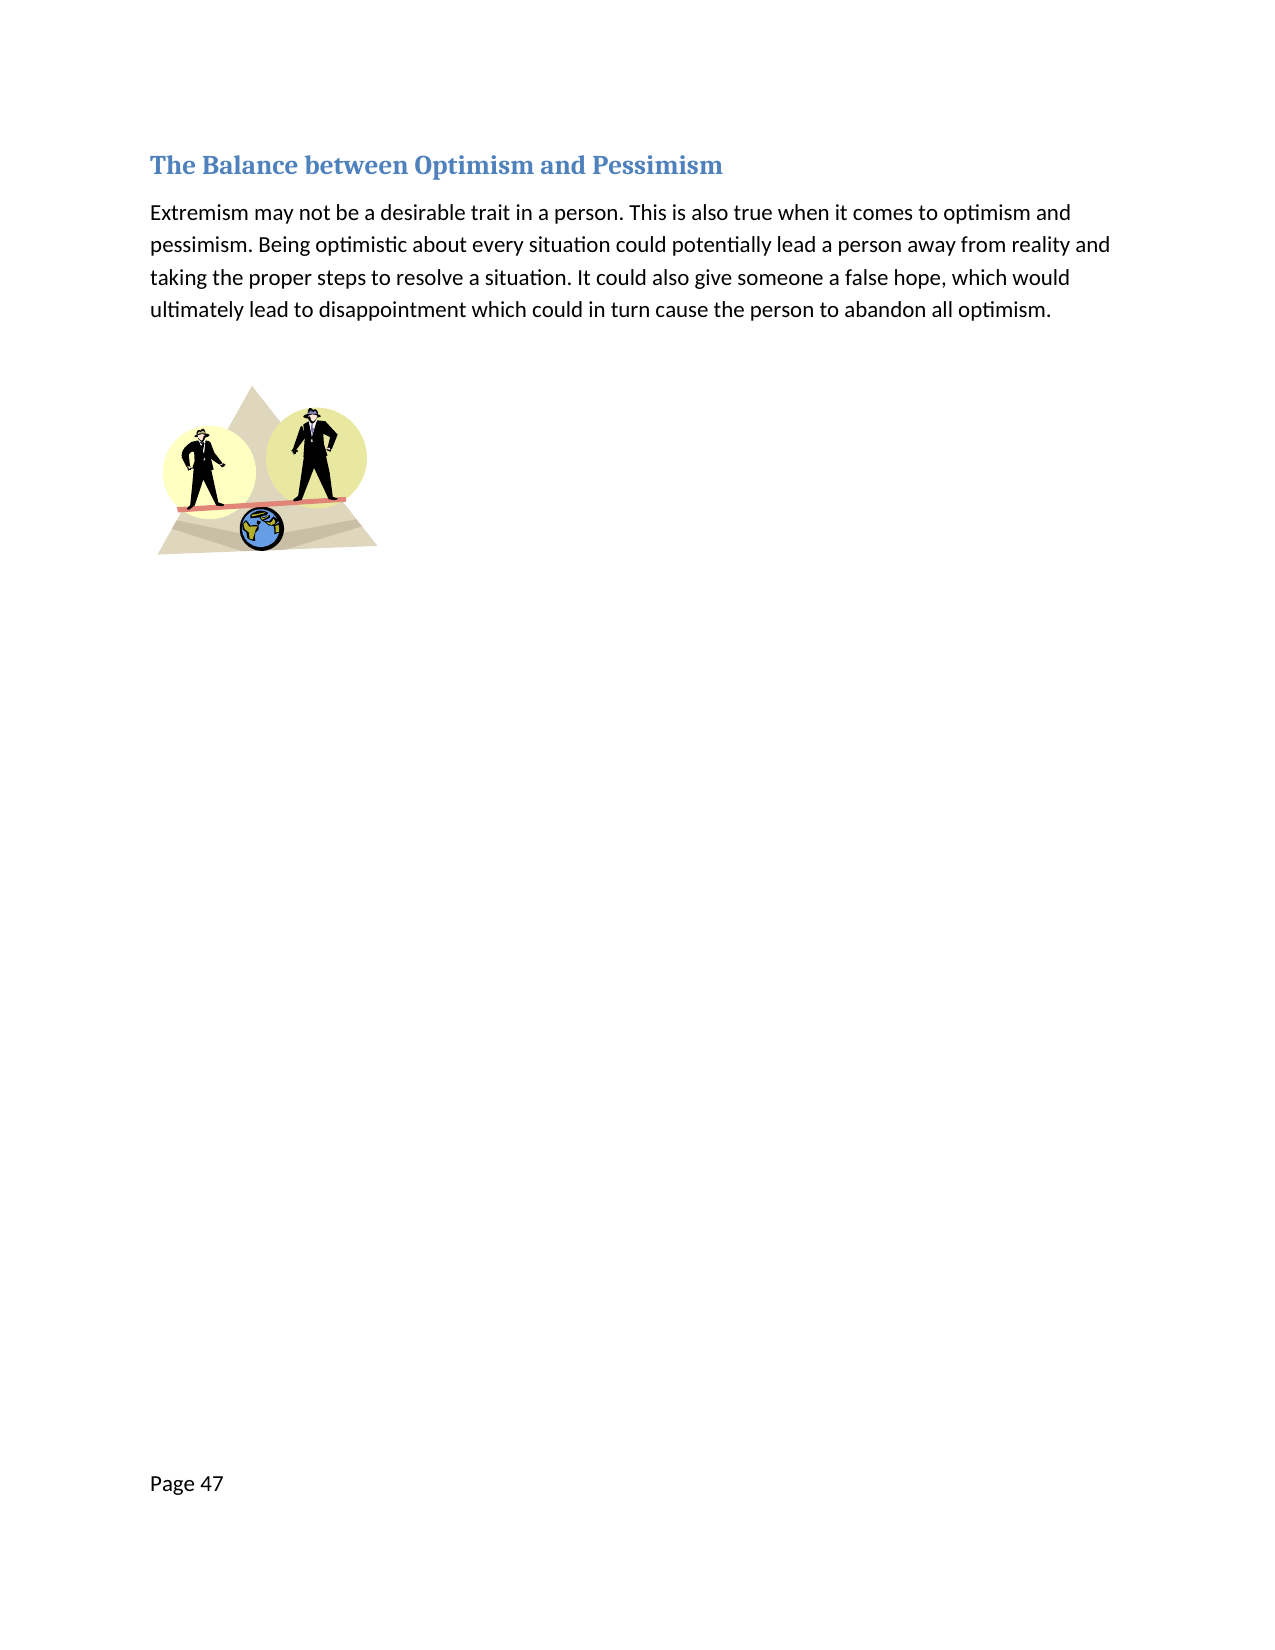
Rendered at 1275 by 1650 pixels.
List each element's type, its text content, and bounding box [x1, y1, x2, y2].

text Extremism may not be a desirable trait in a person. This is also true when it comes to optimism and pessimism. Being optimistic about every situation could potentially lead a person away from reality and taking the proper steps to resolve a situation. It could also give someone a false hope, which would ultimately lead to disappointment which could in turn cause the person to abandon all optimism. [150, 198, 1125, 323]
subtitle The Balance between Optimism and Pessimism [150, 150, 1125, 181]
